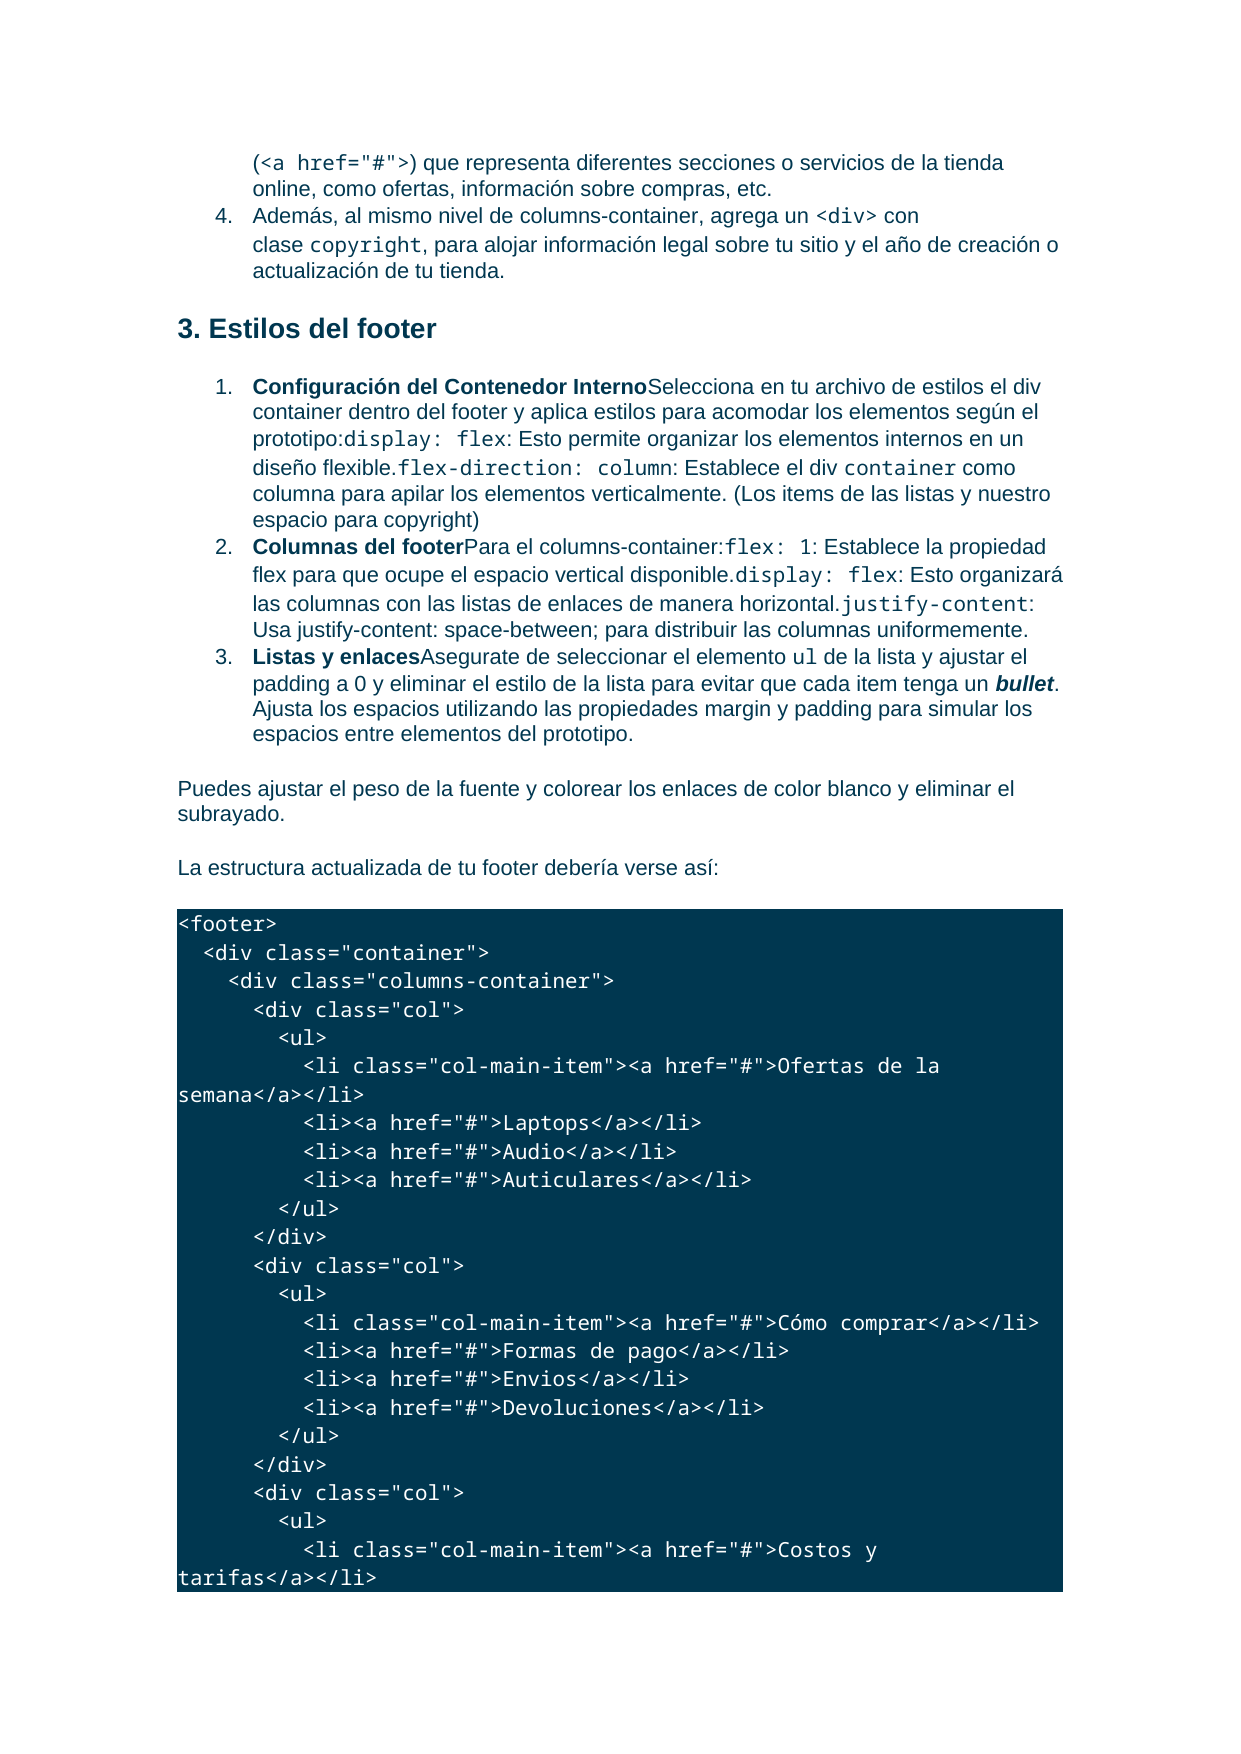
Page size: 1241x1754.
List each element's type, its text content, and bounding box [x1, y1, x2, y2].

list Además, al mismo nivel de columns-container, agrega un <div> con clase copyright, para alojar información legal sobre tu sitio y el año de creación o actualización de tu tienda. [215, 201, 1063, 283]
text <li><a href="#">Formas de pago</a></li> [177, 1336, 1063, 1364]
text <div class="col"> [177, 995, 1063, 1023]
text Puedes ajustar el peso de la fuente y colorear los enlaces de color blanco y eliminar el subrayado. [177, 776, 1063, 826]
text <li><a href="#">Devoluciones</a></li> [177, 1393, 1063, 1421]
list Configuración del Contenedor InternoSelecciona en tu archivo de estilos el div container dentro del footer y aplica estilos para acomodar los elementos según el prototipo:display: flex: Esto permite organizar los elementos internos en un diseño flexible.flex-direction: column: Establece el div container como columna para apilar los elementos verticalmente. (Los items de las listas y nuestro espacio para copyright) [215, 374, 1063, 532]
text <div class="columns-container"> [177, 966, 1063, 995]
list Columnas del footerPara el columns-container:flex: 1: Establece la propiedad flex para que ocupe el espacio vertical disponible.display: flex: Esto organizará las columnas con las listas de enlaces de manera horizontal.justify-content: Usa justify-content: space-between; para distribuir las columnas uniformemente. [215, 532, 1063, 642]
text <li class="col-main-item"><a href="#">Costos y tarifas</a></li> [177, 1535, 1063, 1592]
text </ul> [177, 1421, 1063, 1450]
list Listas y enlacesAsegurate de seleccionar el elemento ul de la lista y ajustar el padding a 0 y eliminar el estilo de la lista para evitar que cada item tenga un bullet. Ajusta los espacios utilizando las propiedades margin y padding para simular los espacios entre elementos del prototipo. [215, 642, 1063, 746]
text <ul> [177, 1023, 1063, 1052]
text <li><a href="#">Audio</a></li> [177, 1137, 1063, 1165]
text </ul> [177, 1194, 1063, 1222]
text <ul> [177, 1279, 1063, 1308]
text <ul> [177, 1507, 1063, 1535]
text <li class="col-main-item"><a href="#">Ofertas de la semana</a></li> [177, 1052, 1063, 1108]
text <li class="col-main-item"><a href="#">Cómo comprar</a></li> [177, 1308, 1063, 1336]
text </div> [177, 1450, 1063, 1478]
text <li><a href="#">Auticulares</a></li> [177, 1165, 1063, 1194]
text <li><a href="#">Envios</a></li> [177, 1364, 1063, 1393]
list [215, 148, 1063, 201]
text <div class="col"> [177, 1478, 1063, 1507]
text <div class="col"> [177, 1251, 1063, 1279]
text 3. Estilos del footer [177, 312, 1063, 345]
text <footer> [177, 909, 1063, 938]
text <li><a href="#">Laptops</a></li> [177, 1108, 1063, 1137]
text </div> [177, 1222, 1063, 1251]
text La estructura actualizada de tu footer debería verse así: [177, 855, 1063, 880]
text <div class="container"> [177, 938, 1063, 966]
